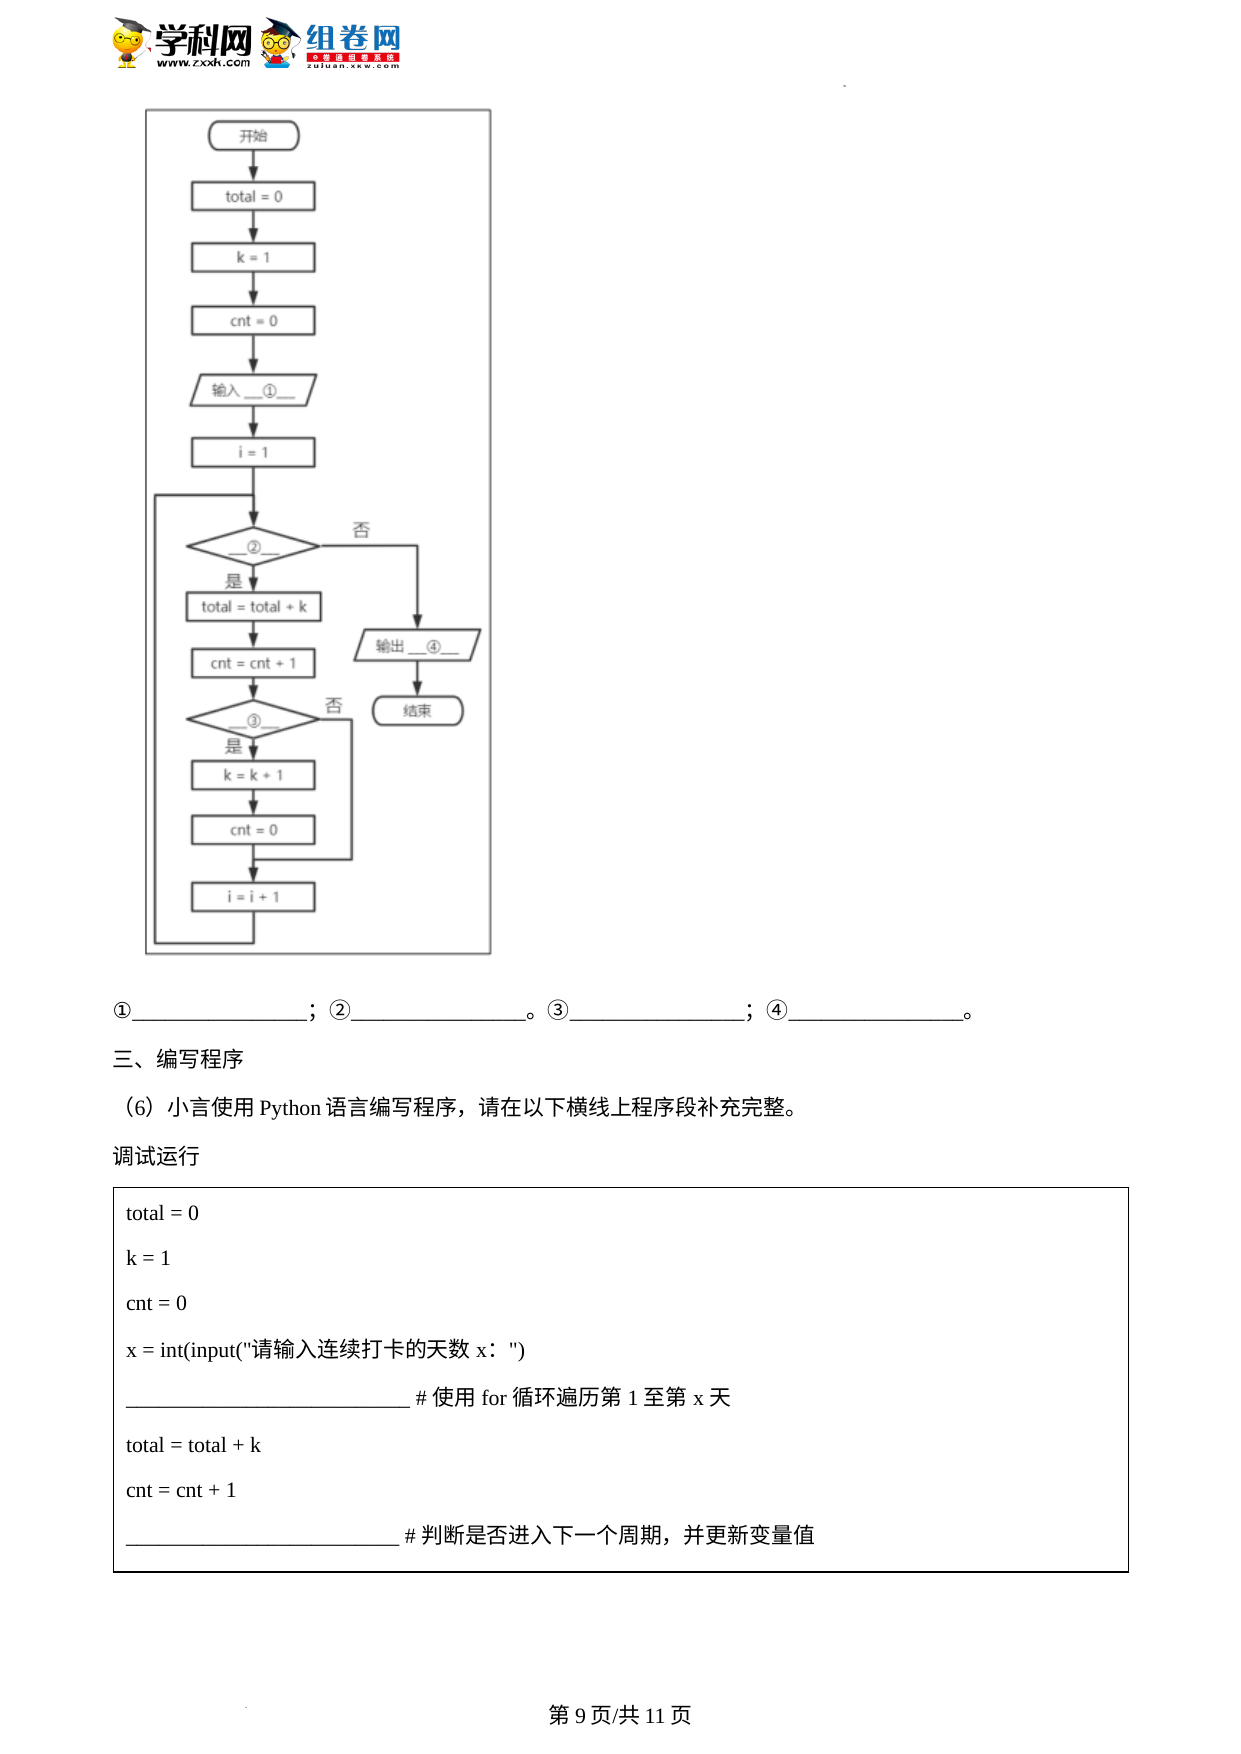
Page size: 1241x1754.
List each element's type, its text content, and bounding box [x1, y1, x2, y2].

text 调试运行 [112, 1138, 1128, 1171]
picture [131, 103, 496, 963]
text （6）小言使用Python语言编写程序，请在以下横线上程序段补充完整。 [112, 1090, 1128, 1122]
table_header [114, 1188, 1128, 1571]
picture [112, 17, 252, 68]
text 三、编写程序 [112, 1042, 1128, 1074]
picture [260, 17, 400, 68]
text ①________________；②________________。③________________；④________________。 [112, 993, 1128, 1026]
